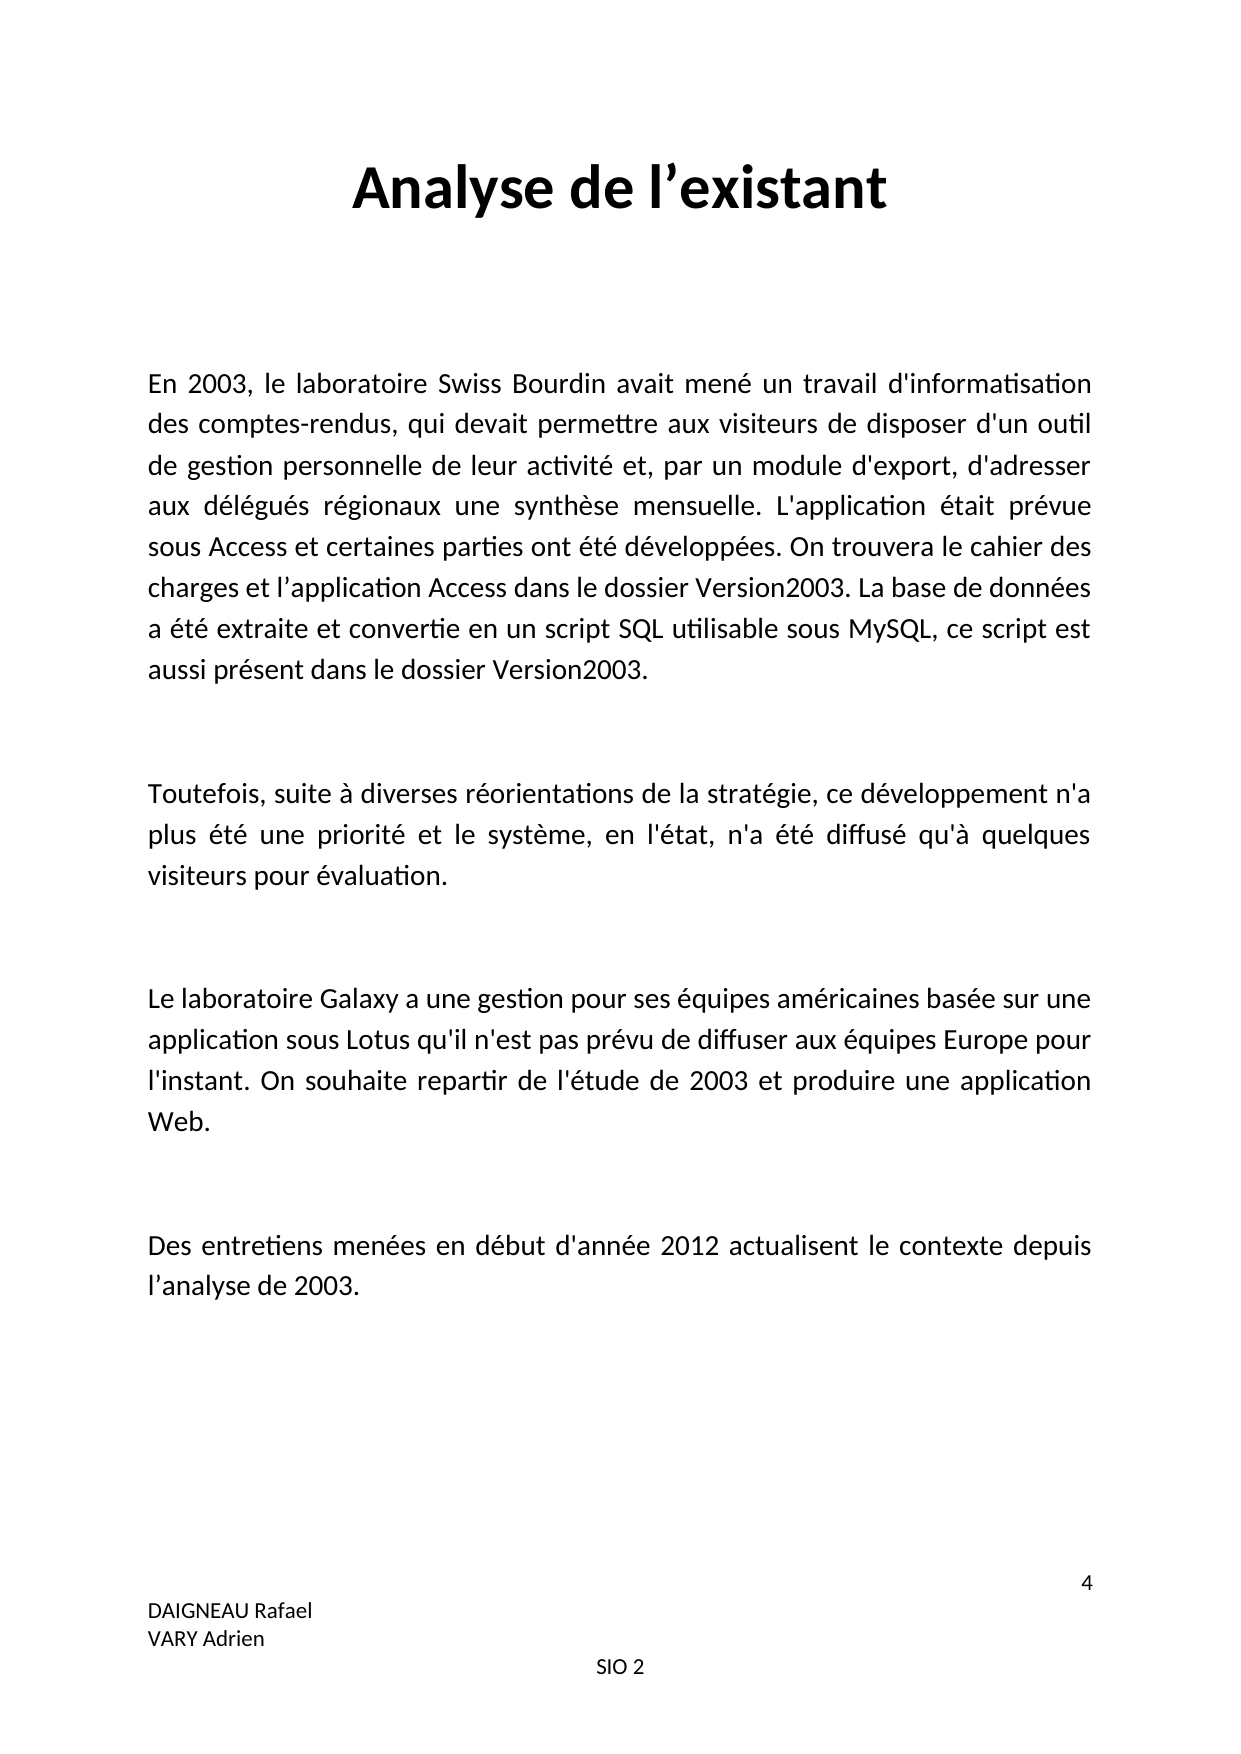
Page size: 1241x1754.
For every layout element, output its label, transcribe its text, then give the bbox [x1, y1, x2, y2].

text En 2003, le laboratoire Swiss Bourdin avait mené un travail d'informatisation des comptes-rendus, qui devait permettre aux visiteurs de disposer d'un outil de gestion personnelle de leur activité et, par un module d'export, d'adresser aux délégués régionaux une synthèse mensuelle. L'application était prévue sous Access et certaines parties ont été développées. On trouvera le cahier des charges et l’application Access dans le dossier Version2003. La base de données a été extraite et convertie en un script SQL utilisable sous MySQL, ce script est aussi présent dans le dossier Version2003. [148, 365, 1093, 687]
text Toutefois, suite à diverses réorientations de la stratégie, ce développement n'a plus été une priorité et le système, en l'état, n'a été diffusé qu'à quelques visiteurs pour évaluation. [148, 775, 1093, 892]
text Le laboratoire Galaxy a une gestion pour ses équipes américaines basée sur une application sous Lotus qu'il n'est pas prévu de diffuser aux équipes Europe pour l'instant. On souhaite repartir de l'étude de 2003 et produire une application Web. [148, 980, 1093, 1139]
text Analyse de l’existant [148, 148, 1093, 224]
text Des entretiens menées en début d'année 2012 actualisent le contexte depuis l’analyse de 2003. [148, 1227, 1093, 1303]
